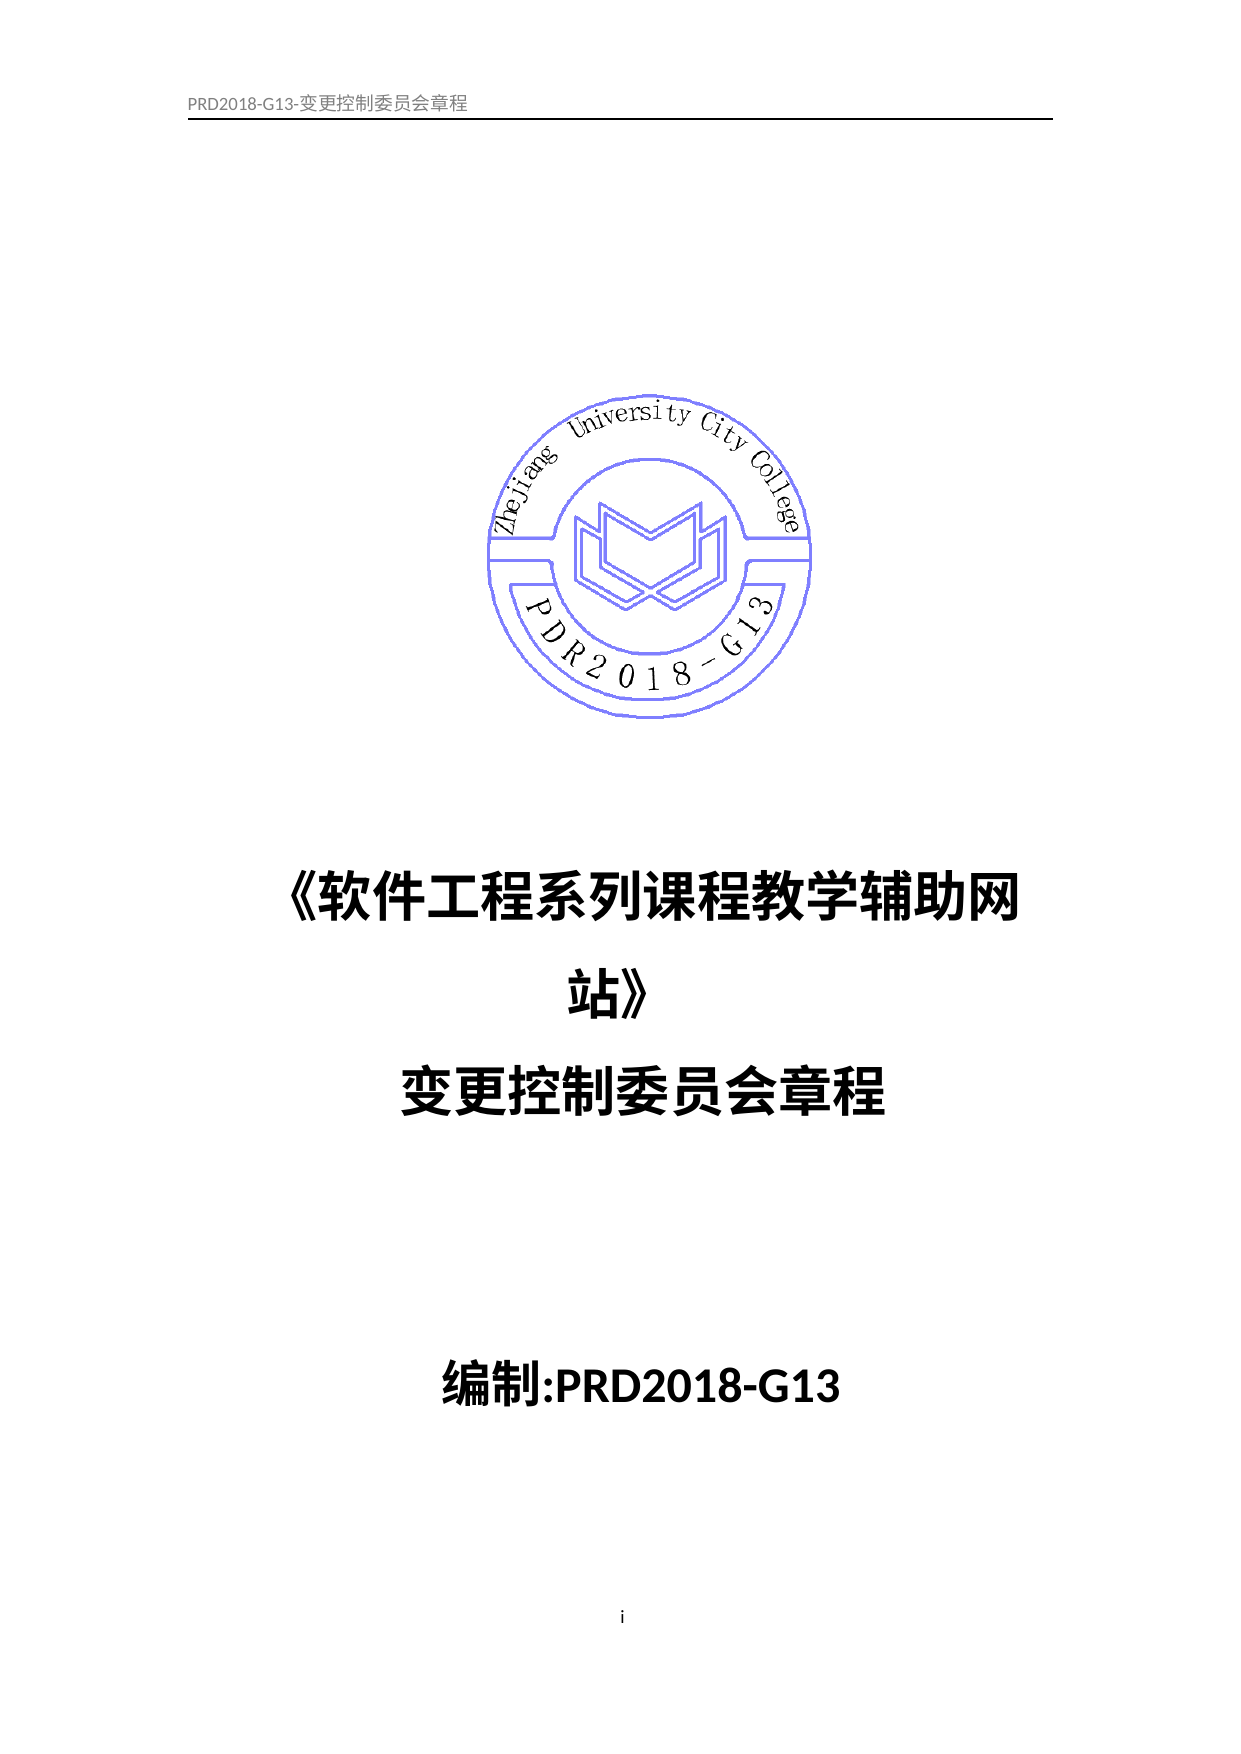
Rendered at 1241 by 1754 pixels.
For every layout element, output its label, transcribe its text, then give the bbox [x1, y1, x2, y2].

picture [446, 357, 852, 746]
text 《软件工程系列课程教学辅助网站》 [187, 844, 1053, 1039]
text 变更控制委员会章程 [187, 1039, 1053, 1137]
text 编制:PRD2018-G13 [187, 1332, 1053, 1429]
